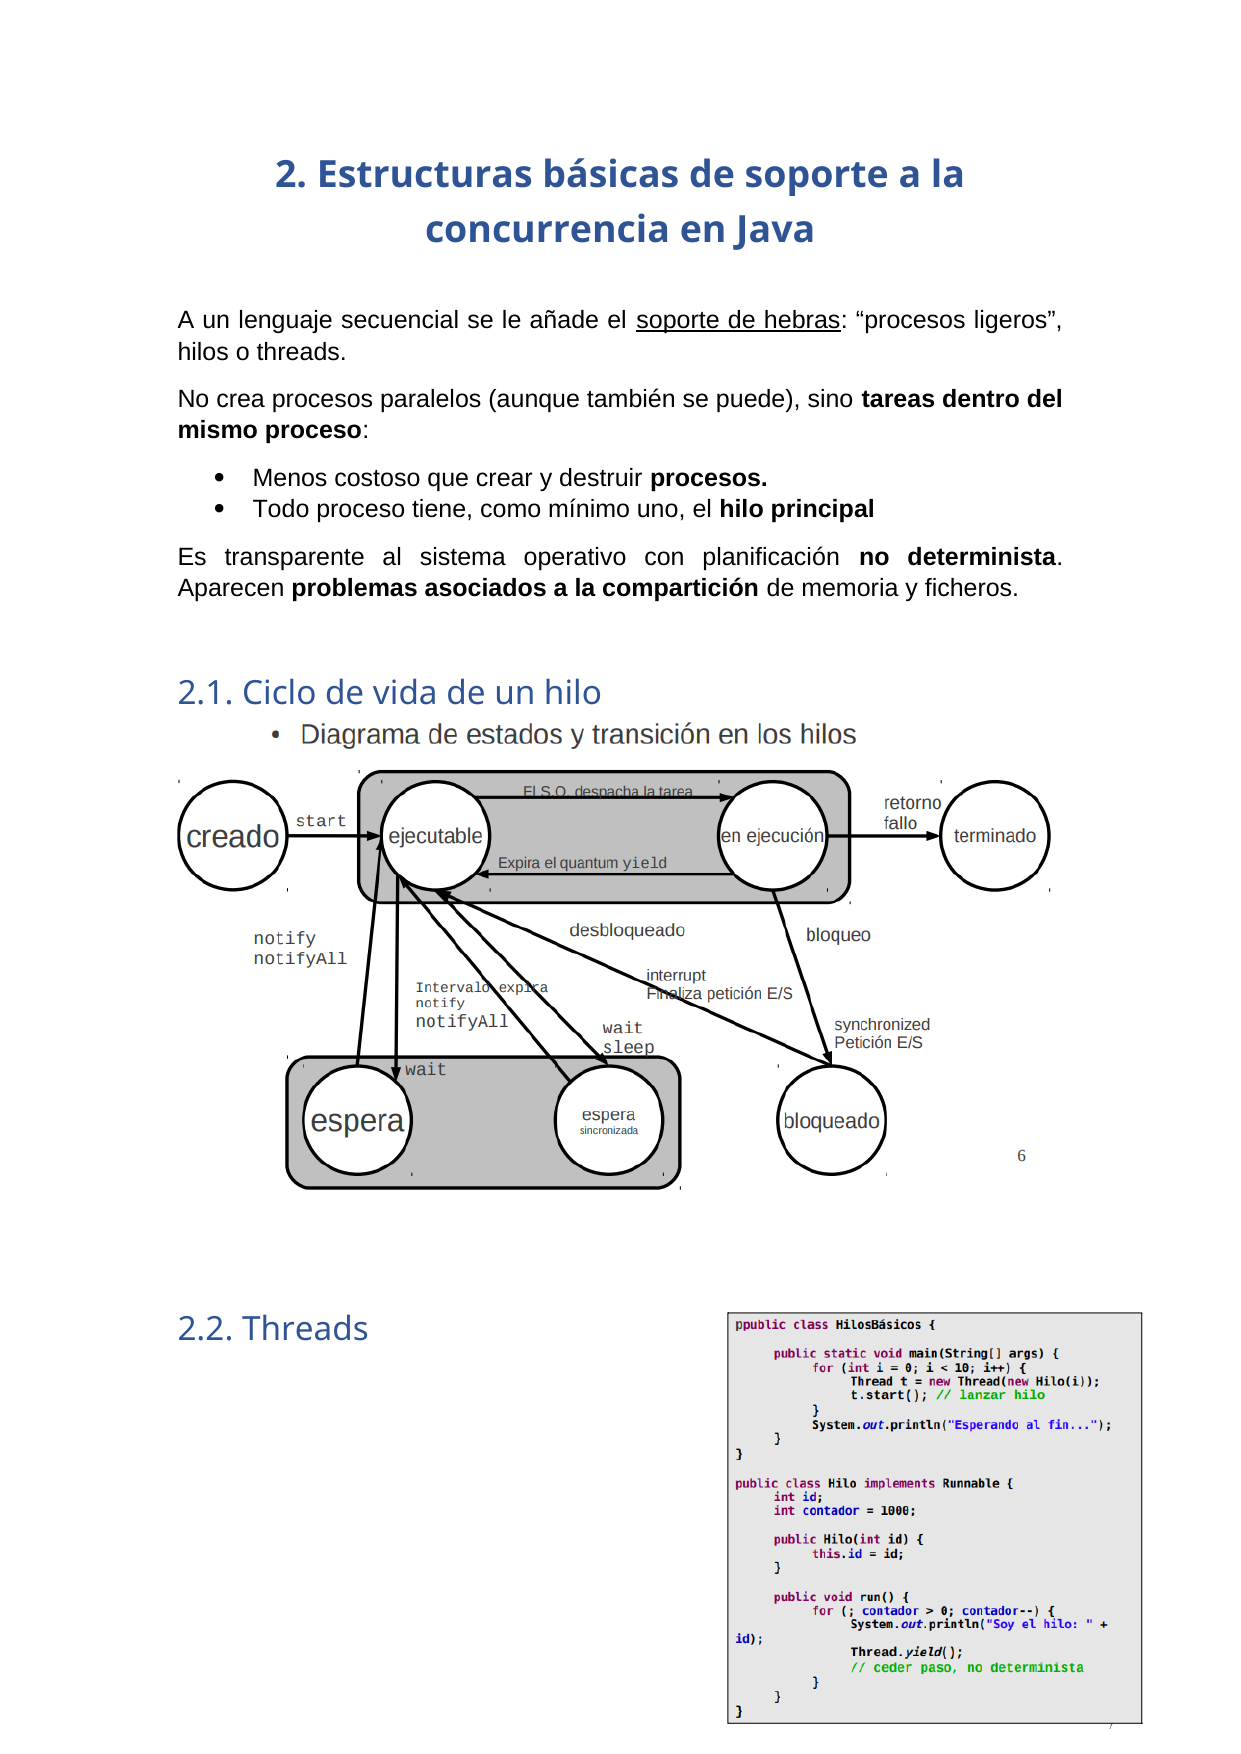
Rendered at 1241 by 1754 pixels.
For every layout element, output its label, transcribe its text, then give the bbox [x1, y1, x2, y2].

list Menos costoso que crear y destruir procesos. [215, 463, 1063, 492]
text No crea procesos paralelos (aunque también se puede), sino tareas dentro del mismo proceso: [177, 384, 1063, 444]
subtitle 2. Estructuras básicas de soporte a la concurrencia en Java [177, 148, 1063, 254]
picture [177, 717, 1063, 1191]
subtitle 2.1. Ciclo de vida de un hilo [177, 668, 1063, 714]
picture [723, 1311, 1147, 1729]
list Todo proceso tiene, como mínimo uno, el hilo principal [215, 494, 1063, 523]
text A un lenguaje secuencial se le añade el soporte de hebras: “procesos ligeros”, hilos o threads. [177, 306, 1063, 365]
subtitle 2.2. Threads [177, 1304, 1063, 1350]
text Es transparente al sistema operativo con planificación no determinista. Aparecen problemas asociados a la compartición de memoria y ficheros. [177, 542, 1063, 602]
